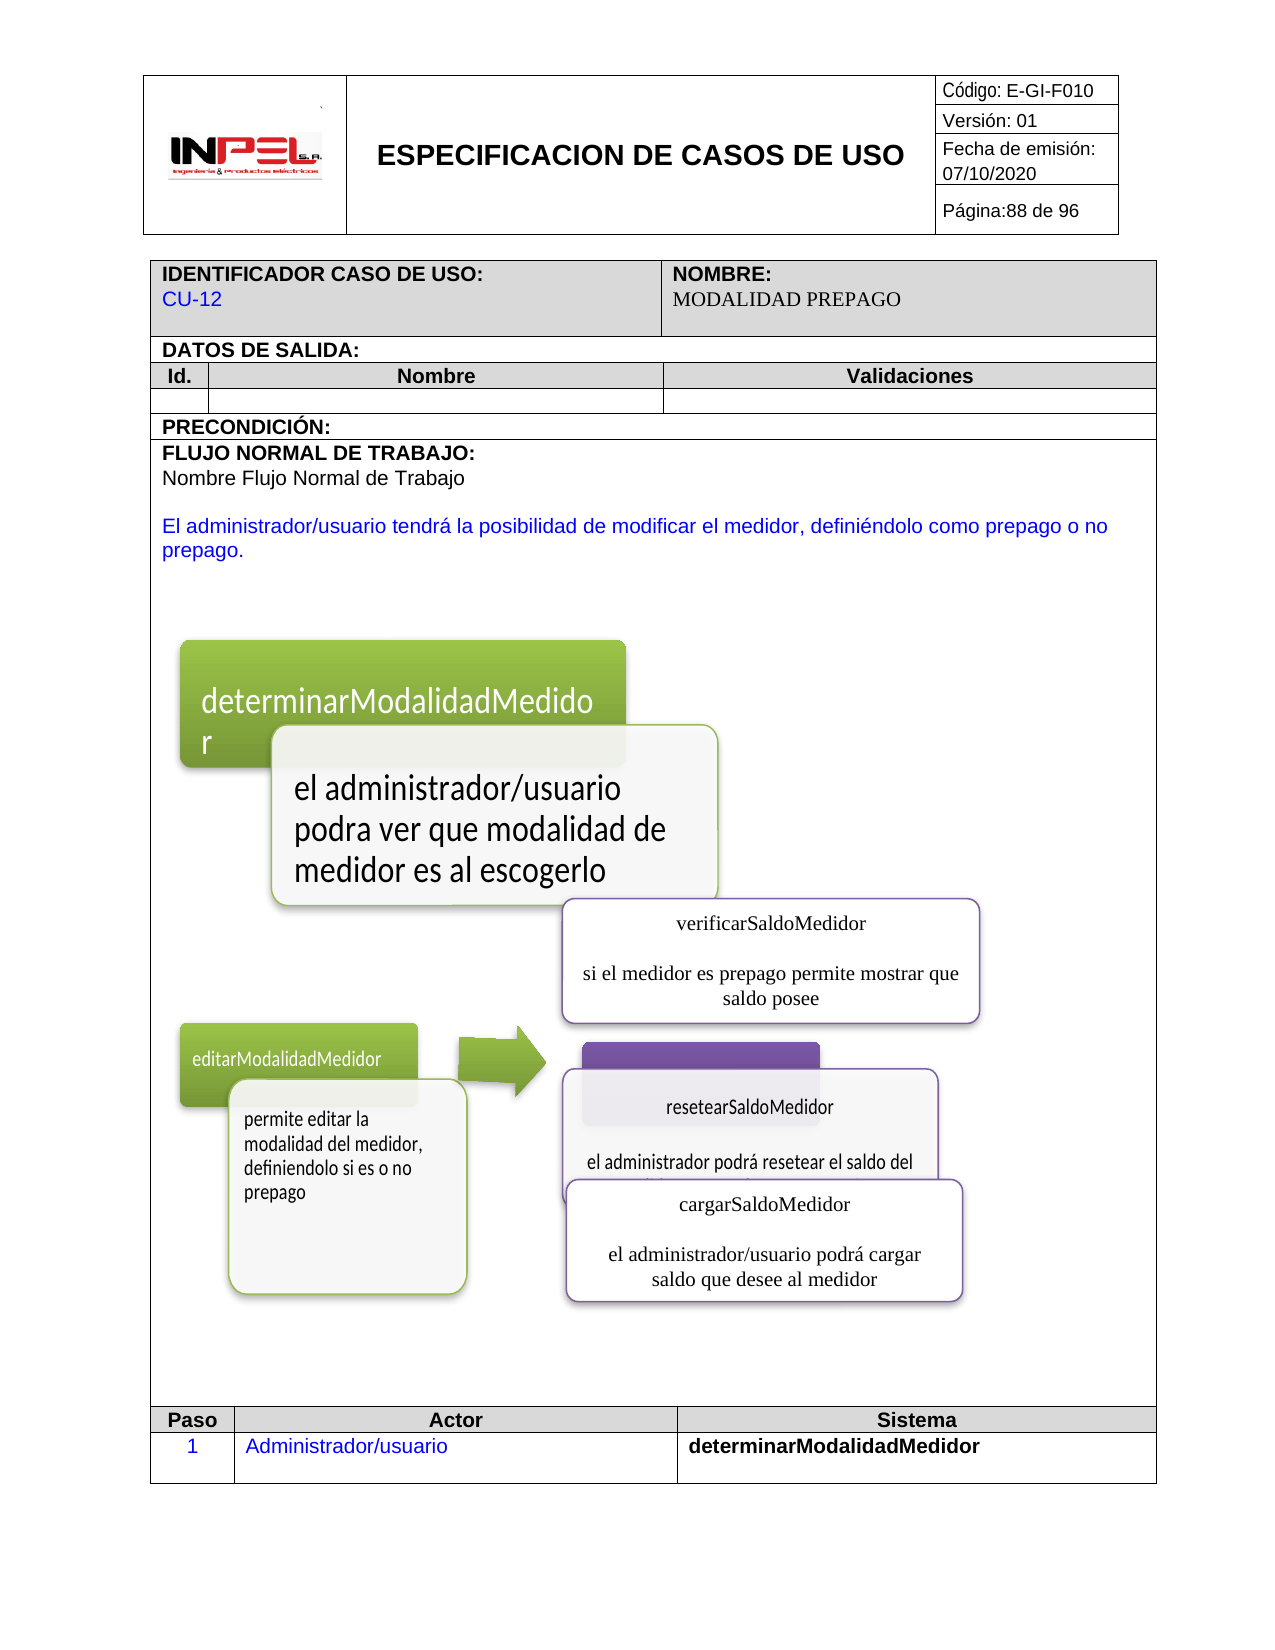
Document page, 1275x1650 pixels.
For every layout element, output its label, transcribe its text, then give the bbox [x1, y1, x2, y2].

table_cell [151, 389, 208, 413]
table_cell Id. [151, 363, 208, 388]
table_cell Nombre [209, 363, 663, 388]
table_cell 1 [151, 1433, 234, 1483]
table_header NOMBRE: MODALIDAD PREPAGO [662, 261, 1156, 336]
table_cell [209, 389, 663, 413]
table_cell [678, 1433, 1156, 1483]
picture [167, 106, 323, 204]
table_header IDENTIFICADOR CASO DE USO: CU-12 [151, 261, 661, 336]
table_cell Actor [235, 1407, 677, 1432]
table_cell Validaciones [664, 363, 1156, 388]
table_cell [664, 389, 1156, 413]
table_cell DATOS DE SALIDA: [151, 337, 1156, 362]
table_cell Administrador/usuario [235, 1433, 677, 1483]
table_cell PRECONDICIÓN: [151, 414, 1156, 439]
table_cell FLUJO NORMAL DE TRABAJO: Nombre Flujo Normal de Trabajo El administrador/usuario tendrá la posibilidad de modificar el medidor, definiéndolo como prepago o no prepago. [151, 440, 1156, 1406]
table_cell Paso [151, 1407, 234, 1432]
table_cell Sistema [678, 1407, 1156, 1432]
